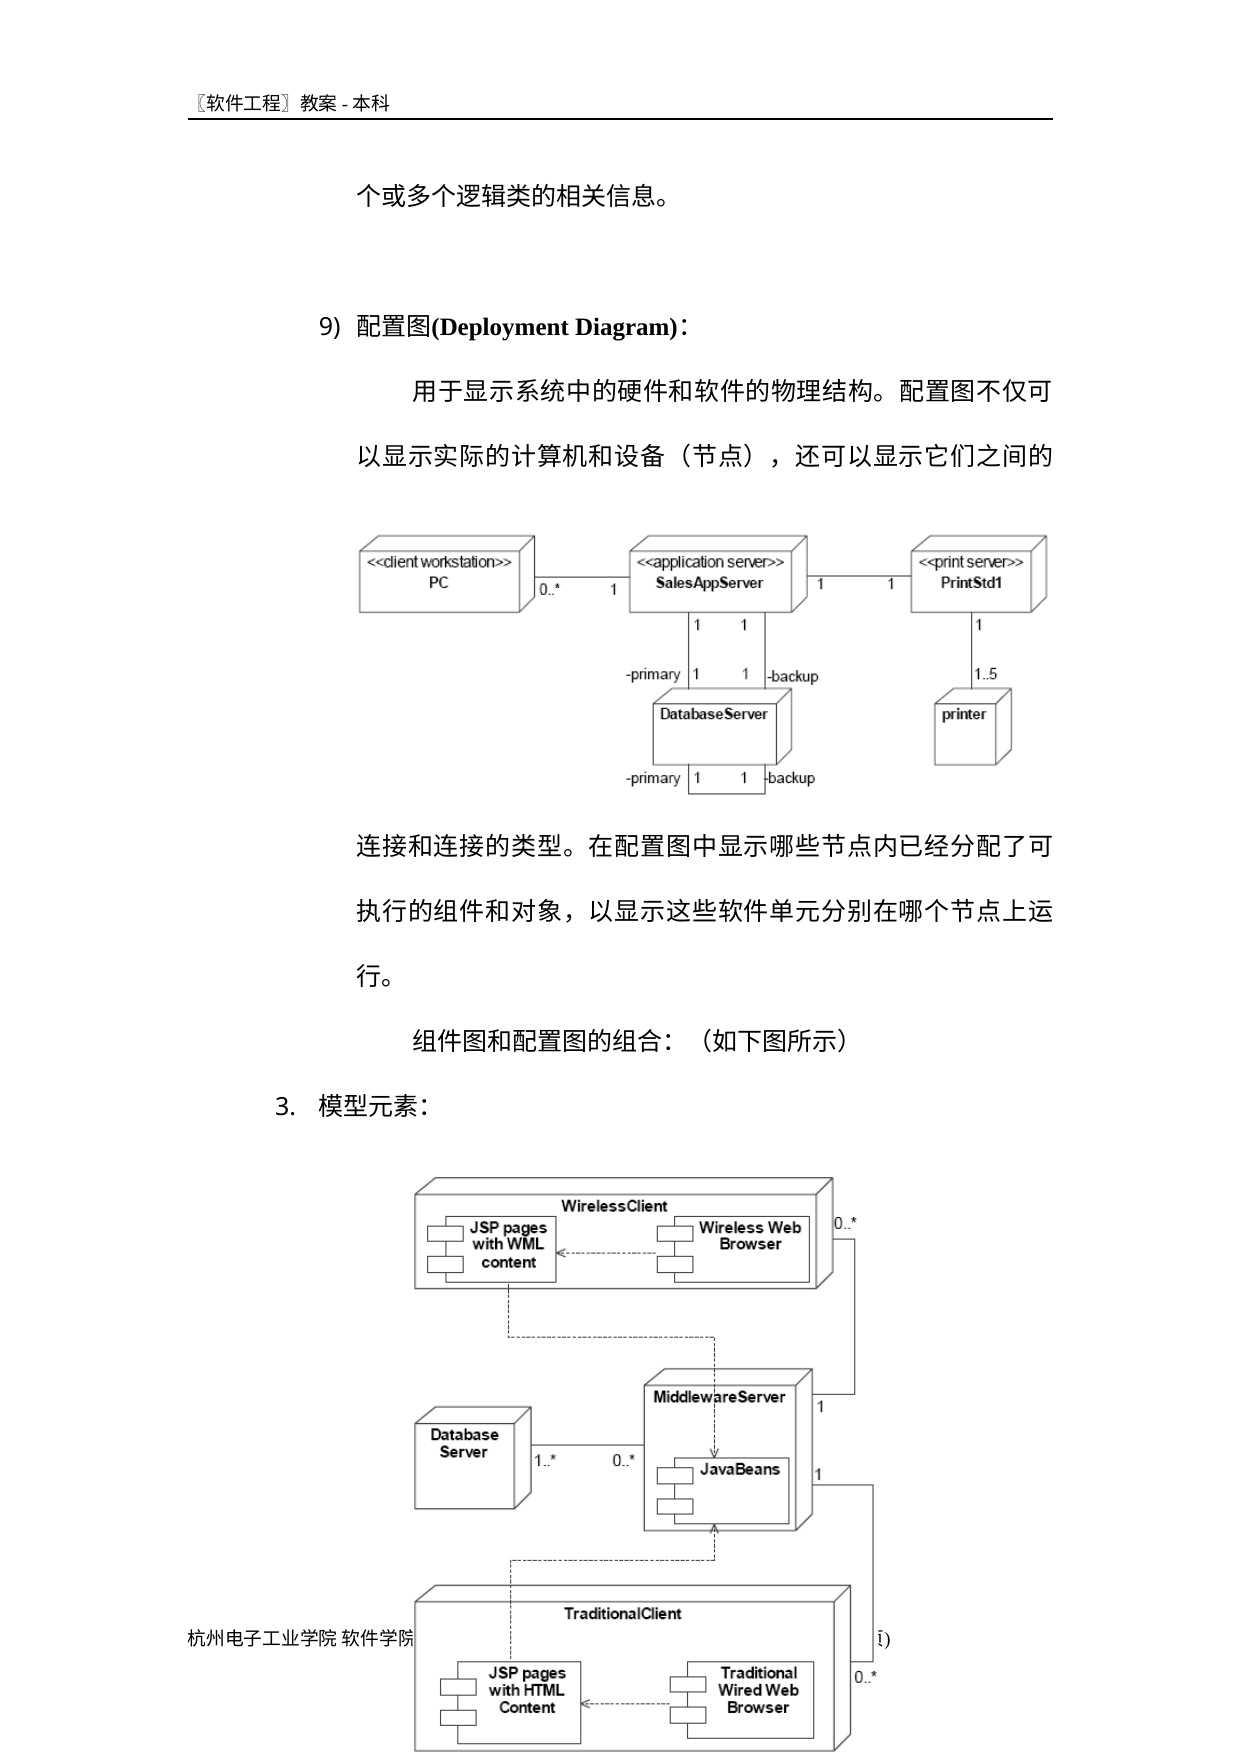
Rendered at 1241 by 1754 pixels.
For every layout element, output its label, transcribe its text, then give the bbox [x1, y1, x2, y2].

picture [356, 531, 1050, 798]
text 组件图和配置图的组合：（如下图所示） [356, 1007, 1053, 1072]
picture [412, 1176, 879, 1754]
text 用代码组件来显示代码物理结构，组件可以是源代码组件、二进制组件或一个可执行的组件。一个组件包含它所实现的一个或多个逻辑类的相关信息。 [356, 162, 1053, 227]
list 配置图(Deployment Diagram)： [319, 292, 1053, 357]
list 模型元素： [275, 1072, 1053, 1137]
